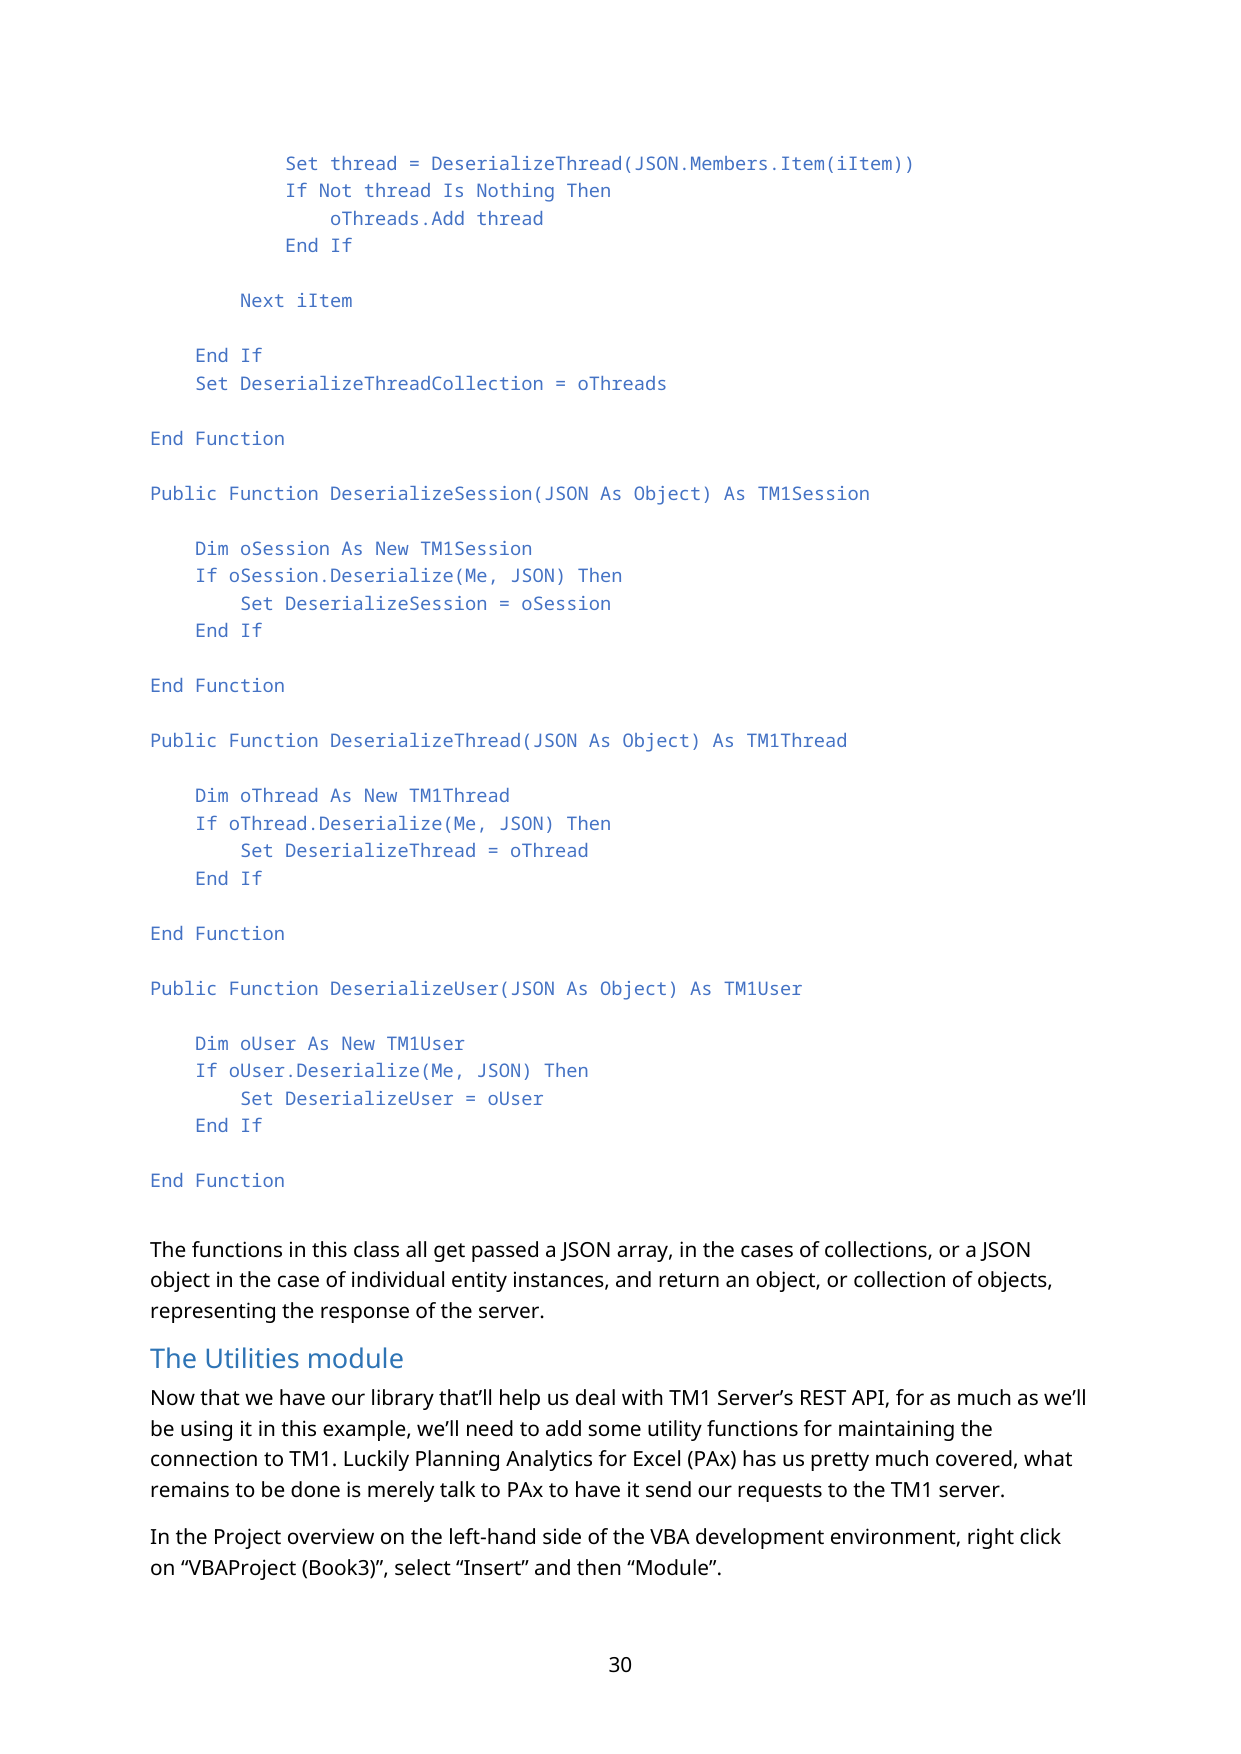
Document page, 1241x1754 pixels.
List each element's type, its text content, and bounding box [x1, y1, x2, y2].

text Set DeserializeSession = oSession [150, 590, 1090, 616]
text End If [150, 1112, 1090, 1138]
text oThreads.Add thread [150, 205, 1090, 231]
text If Not thread Is Nothing Then [150, 177, 1090, 203]
text Dim oUser As New TM1User [150, 1030, 1090, 1056]
text Public Function DeserializeUser(JSON As Object) As TM1User [150, 975, 1090, 1001]
text End Function [150, 1167, 1090, 1193]
text Next iItem [150, 287, 1090, 313]
text End Function [150, 920, 1090, 946]
text End If [150, 342, 1090, 368]
text Set DeserializeThreadCollection = oThreads [150, 370, 1090, 396]
text End If [150, 617, 1090, 643]
text End Function [150, 425, 1090, 451]
text Set thread = DeserializeThread(JSON.Members.Item(iItem)) [150, 150, 1090, 176]
text If oThread.Deserialize(Me, JSON) Then [150, 810, 1090, 836]
text The functions in this class all get passed a JSON array, in the cases of collections, or a JSON object in the case of individual entity instances, and return an object, or collection of objects, representing the response of the server. [150, 1235, 1090, 1325]
text Set DeserializeThread = oThread [150, 837, 1090, 863]
text Dim oSession As New TM1Session [150, 535, 1090, 561]
text End Function [150, 672, 1090, 698]
text Now that we have our library that’ll help us deal with TM1 Server’s REST API, for as much as we’ll be using it in this example, we’ll need to add some utility functions for maintaining the connection to TM1. Luckily Planning Analytics for Excel (PAx) has us pretty much covered, what remains to be done is merely talk to PAx to have it send our requests to the TM1 server. [150, 1383, 1090, 1504]
text Dim oThread As New TM1Thread [150, 782, 1090, 808]
text Set DeserializeUser = oUser [150, 1085, 1090, 1111]
text If oUser.Deserialize(Me, JSON) Then [150, 1057, 1090, 1083]
text Public Function DeserializeThread(JSON As Object) As TM1Thread [150, 727, 1090, 753]
text End If [150, 865, 1090, 891]
subtitle The Utilities module [150, 1339, 1090, 1376]
text Public Function DeserializeSession(JSON As Object) As TM1Session [150, 480, 1090, 506]
text In the Project overview on the left-hand side of the VBA development environment, right click on “VBAProject (Book3)”, select “Insert” and then “Module”. [150, 1522, 1090, 1582]
text End If [150, 232, 1090, 258]
text If oSession.Deserialize(Me, JSON) Then [150, 562, 1090, 588]
